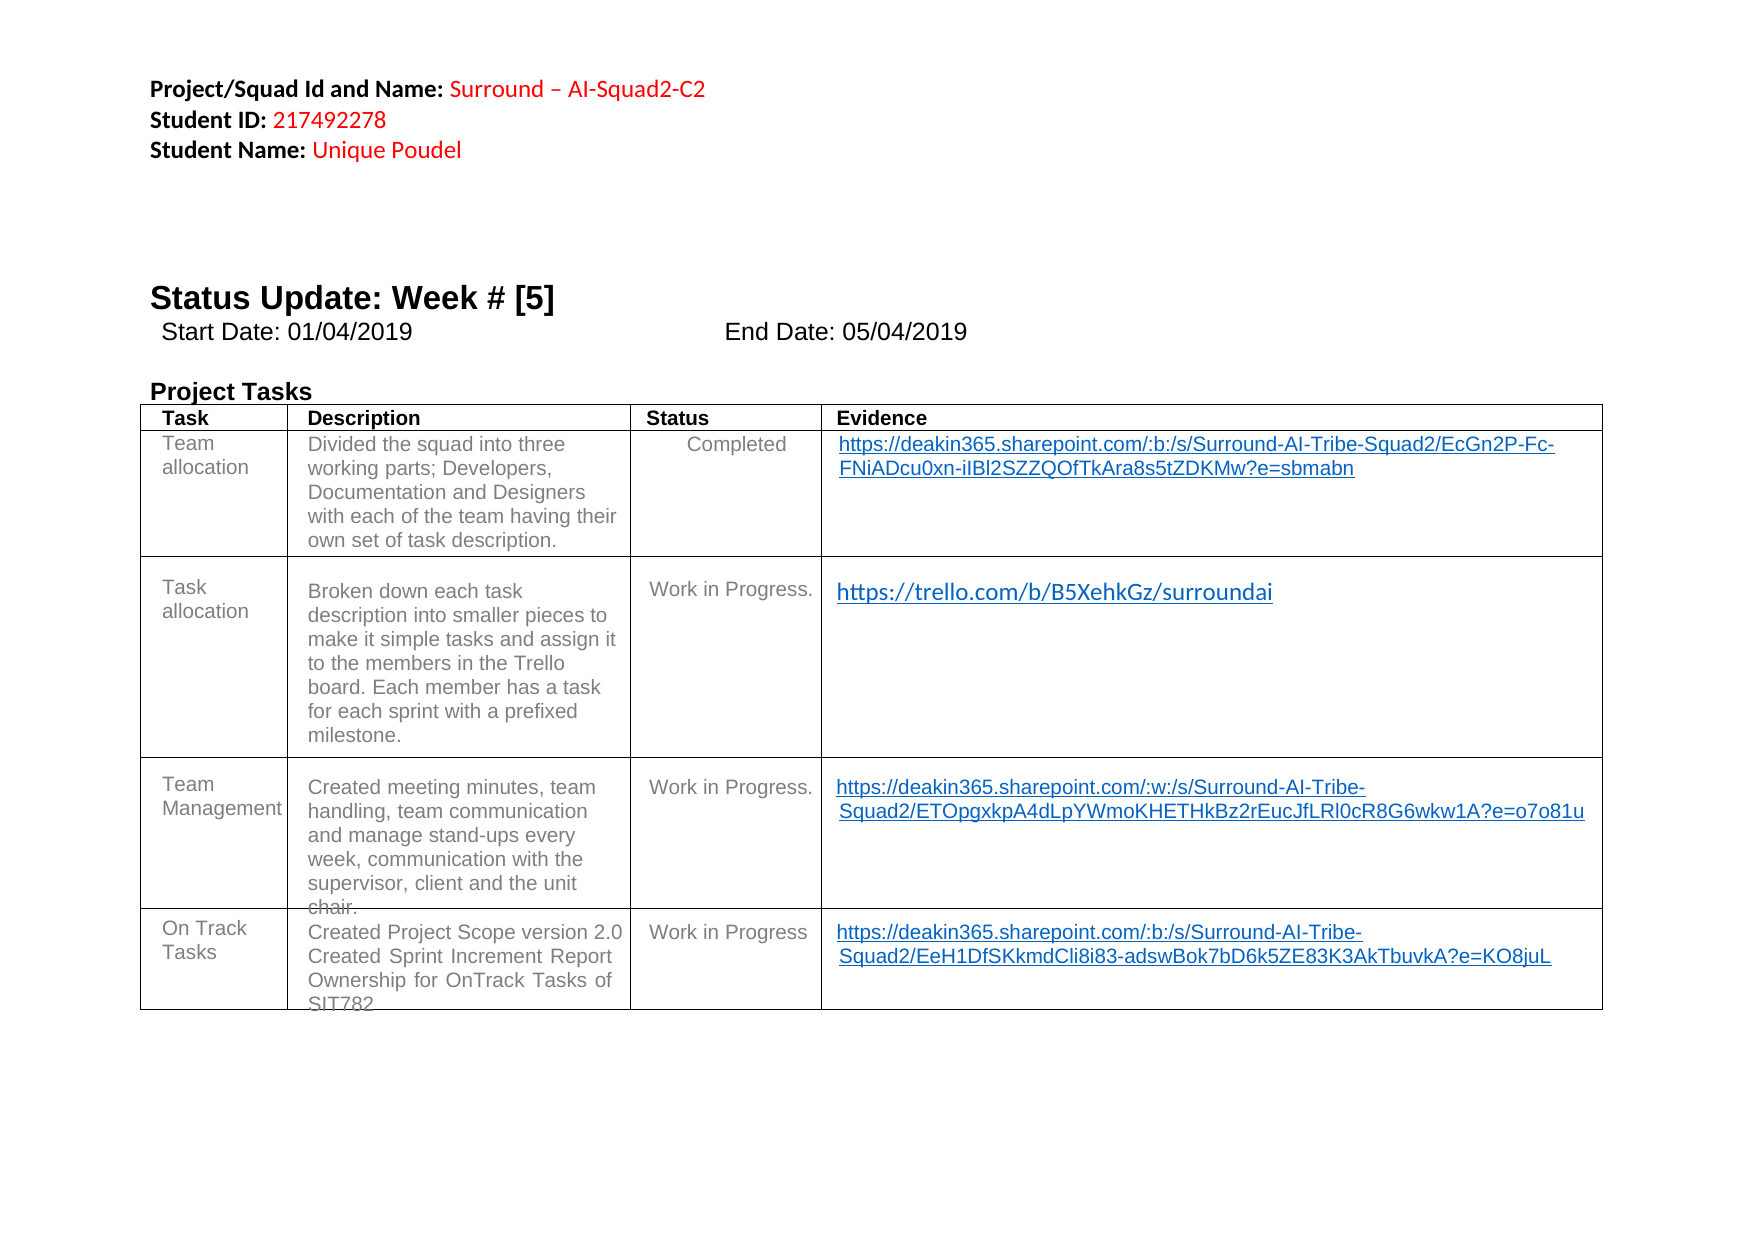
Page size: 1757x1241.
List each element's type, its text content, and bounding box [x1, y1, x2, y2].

text Work in Progress https://deakin365.sharepoint.com/:b:/s/Surround-AI-Tribe- Squad2/EeH1DfSKkmdCli8i83-adswBok7bD6k5ZE83K3AkTbuvkA?e=KO8juL [649, 920, 1564, 968]
text Created meeting minutes, team handling, team communication and manage stand-ups every week, communication with the supervisor, client and the unit chair. [308, 775, 602, 919]
text Project Tasks [150, 377, 1604, 405]
text Tasks [162, 940, 283, 964]
text Start Date: 01/04/2019 End Date: 05/04/2019 [161, 317, 1604, 345]
text Broken down each task description into smaller pieces to make it simple tasks and assign it to the members in the Trello board. Each member has a task for each sprint with a prefixed milestone. [308, 579, 622, 746]
text Task Description Status Evidence [162, 406, 1604, 429]
text Created Project Scope version 2.0 [308, 920, 630, 944]
text Status Update: Week # [5] [150, 278, 1604, 316]
text Created Sprint Increment Report Ownership for OnTrack Tasks of SIT782 [308, 944, 612, 1016]
text Team [162, 771, 283, 795]
text Management [162, 795, 288, 819]
text Work in Progress. https://trello.com/b/B5XehkGz/surroundai [649, 576, 1604, 607]
text Completed https://deakin365.sharepoint.com/:b:/s/Surround-AI-Tribe-Squad2/EcGn2P-Fc- FNiADcu0xn-iIBl2SZZQOfTkAra8s5tZDKMw?e=sbmabn [687, 432, 1569, 480]
text Work in Progress. https://deakin365.sharepoint.com/:w:/s/Surround-AI-Tribe- Squad2/ETOpgxkpA4dLpYWmoKHETHkBz2rEucJfLRl0cR8G6wkw1A?e=o7o81u [649, 775, 1597, 823]
text Team allocation [162, 431, 253, 478]
text On Track [162, 916, 283, 940]
text Divided the squad into three working parts; Developers, Documentation and Designers with each of the team having their own set of task description. [308, 432, 622, 552]
text Task allocation [162, 575, 253, 623]
